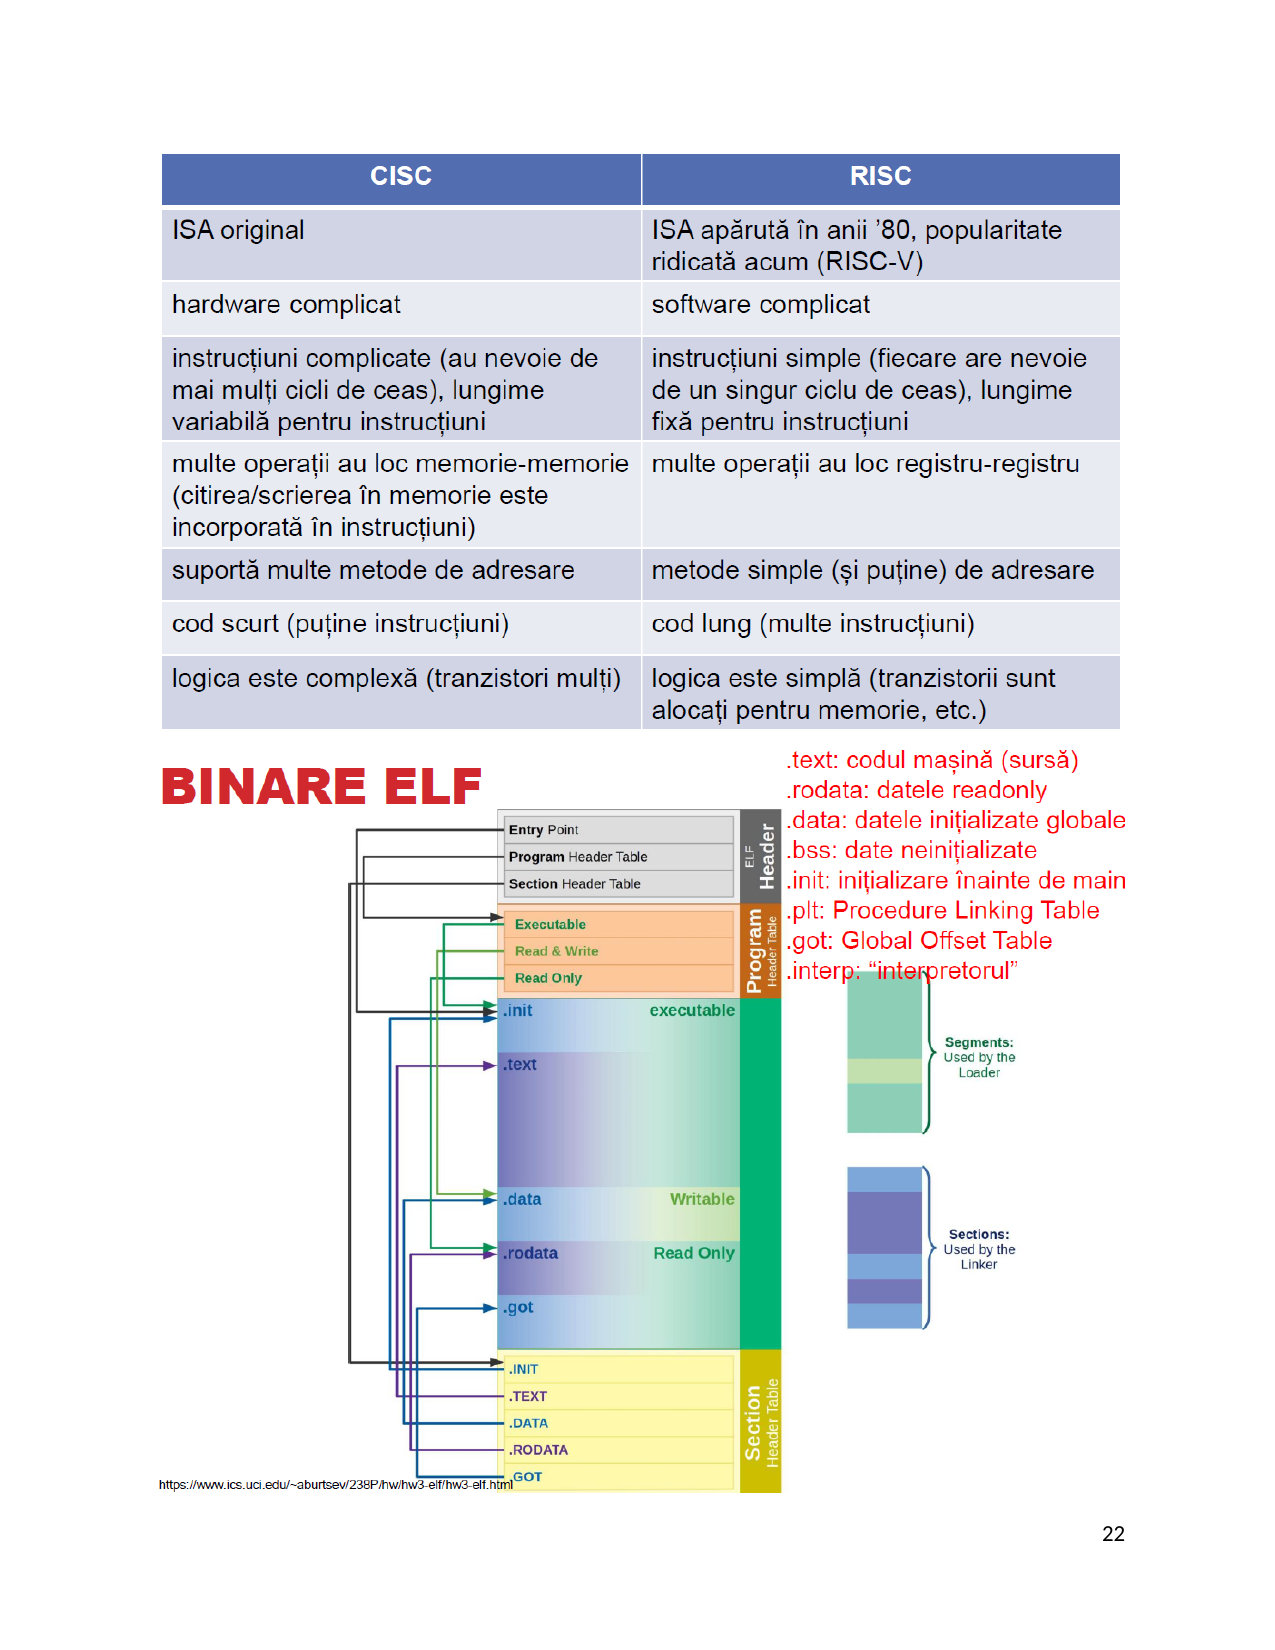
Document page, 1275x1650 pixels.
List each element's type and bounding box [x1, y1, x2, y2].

picture [150, 748, 1125, 1493]
picture [150, 150, 1125, 730]
